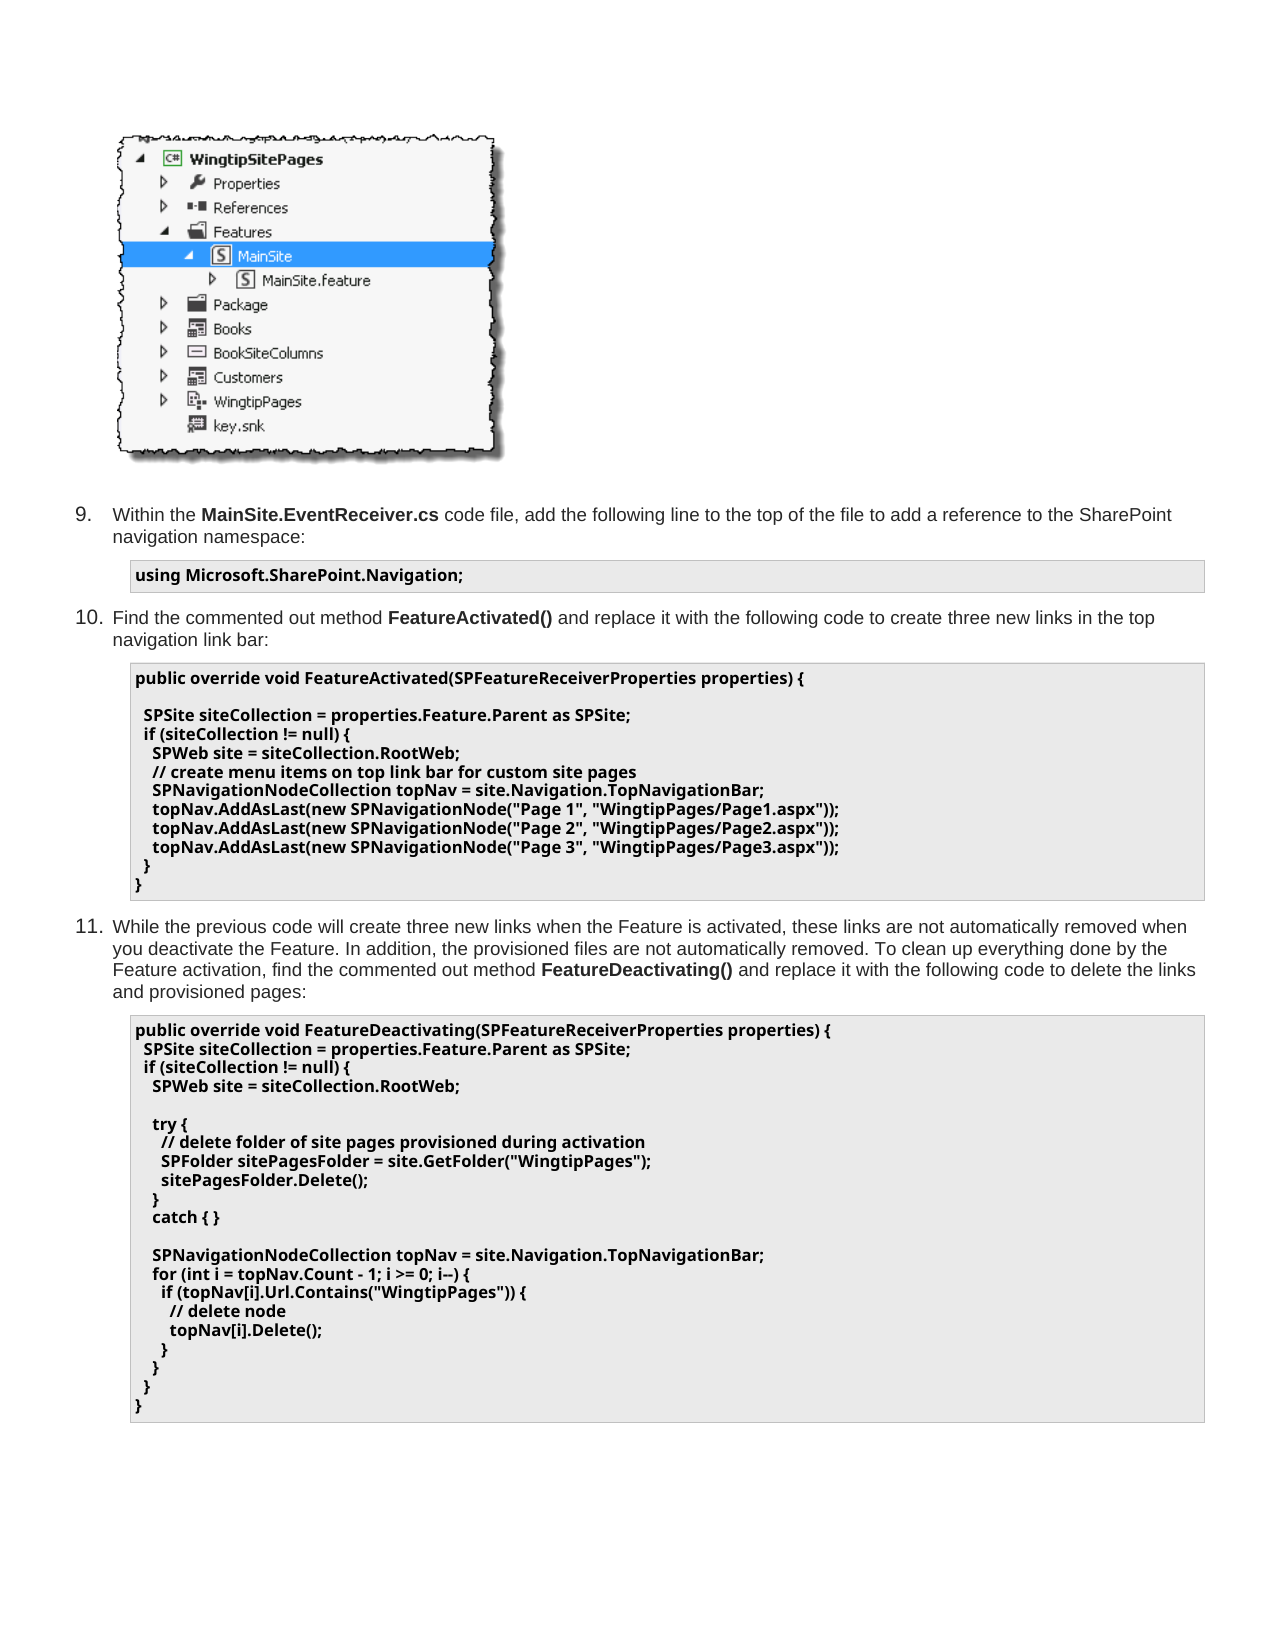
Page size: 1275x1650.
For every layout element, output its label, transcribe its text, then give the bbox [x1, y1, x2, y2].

text Within the MainSite.EventReceiver.cs code file, add the following line to the top of the file to add a reference to the SharePoint navigation namespace: [75, 502, 1200, 547]
picture [117, 130, 519, 480]
text using Microsoft.SharePoint.Navigation; [131, 561, 1204, 592]
text catch { } [131, 1202, 1204, 1221]
text if (siteCollection != null) { [131, 1052, 1204, 1071]
text SPNavigationNodeCollection topNav = site.Navigation.TopNavigationBar; [131, 775, 1204, 794]
text } [131, 1390, 1204, 1422]
text // create menu items on top link bar for custom site pages [131, 756, 1204, 775]
text Find the commented out method FeatureActivated() and replace it with the following code to create three new links in the top navigation link bar: [75, 604, 1200, 650]
text SPNavigationNodeCollection topNav = site.Navigation.TopNavigationBar; [131, 1240, 1204, 1258]
text } [131, 1333, 1204, 1352]
text // delete node [131, 1296, 1204, 1315]
text public override void FeatureDeactivating(SPFeatureReceiverProperties properties) { [131, 1016, 1204, 1033]
text } [131, 1352, 1204, 1371]
text for (int i = topNav.Count - 1; i >= 0; i--) { [131, 1258, 1204, 1277]
text SPWeb site = siteCollection.RootWeb; [131, 1071, 1204, 1090]
text topNav.AddAsLast(new SPNavigationNode("Page 3", "WingtipPages/Page3.aspx")); [131, 831, 1204, 850]
text public override void FeatureActivated(SPFeatureReceiverProperties properties) { [131, 664, 1204, 681]
text While the previous code will create three new links when the Feature is activated, these links are not automatically removed when you deactivate the Feature. In addition, the provisioned files are not automatically removed. To clean up everything done by the Feature activation, find the commented out method FeatureDeactivating() and replace it with the following code to delete the links and provisioned pages: [75, 913, 1200, 1002]
text // delete folder of site pages provisioned during activation [131, 1127, 1204, 1146]
text } [131, 850, 1204, 869]
text } [131, 1183, 1204, 1202]
text SPSite siteCollection = properties.Feature.Parent as SPSite; [131, 1033, 1204, 1052]
text } [131, 869, 1204, 900]
text try { [131, 1108, 1204, 1127]
text sitePagesFolder.Delete(); [131, 1165, 1204, 1183]
text SPWeb site = siteCollection.RootWeb; [131, 737, 1204, 756]
text SPSite siteCollection = properties.Feature.Parent as SPSite; [131, 700, 1204, 719]
text SPFolder sitePagesFolder = site.GetFolder("WingtipPages"); [131, 1146, 1204, 1165]
text if (topNav[i].Url.Contains("WingtipPages")) { [131, 1277, 1204, 1296]
text topNav[i].Delete(); [131, 1315, 1204, 1333]
text topNav.AddAsLast(new SPNavigationNode("Page 1", "WingtipPages/Page1.aspx")); [131, 794, 1204, 812]
text if (siteCollection != null) { [131, 719, 1204, 737]
text topNav.AddAsLast(new SPNavigationNode("Page 2", "WingtipPages/Page2.aspx")); [131, 812, 1204, 831]
text } [131, 1371, 1204, 1390]
